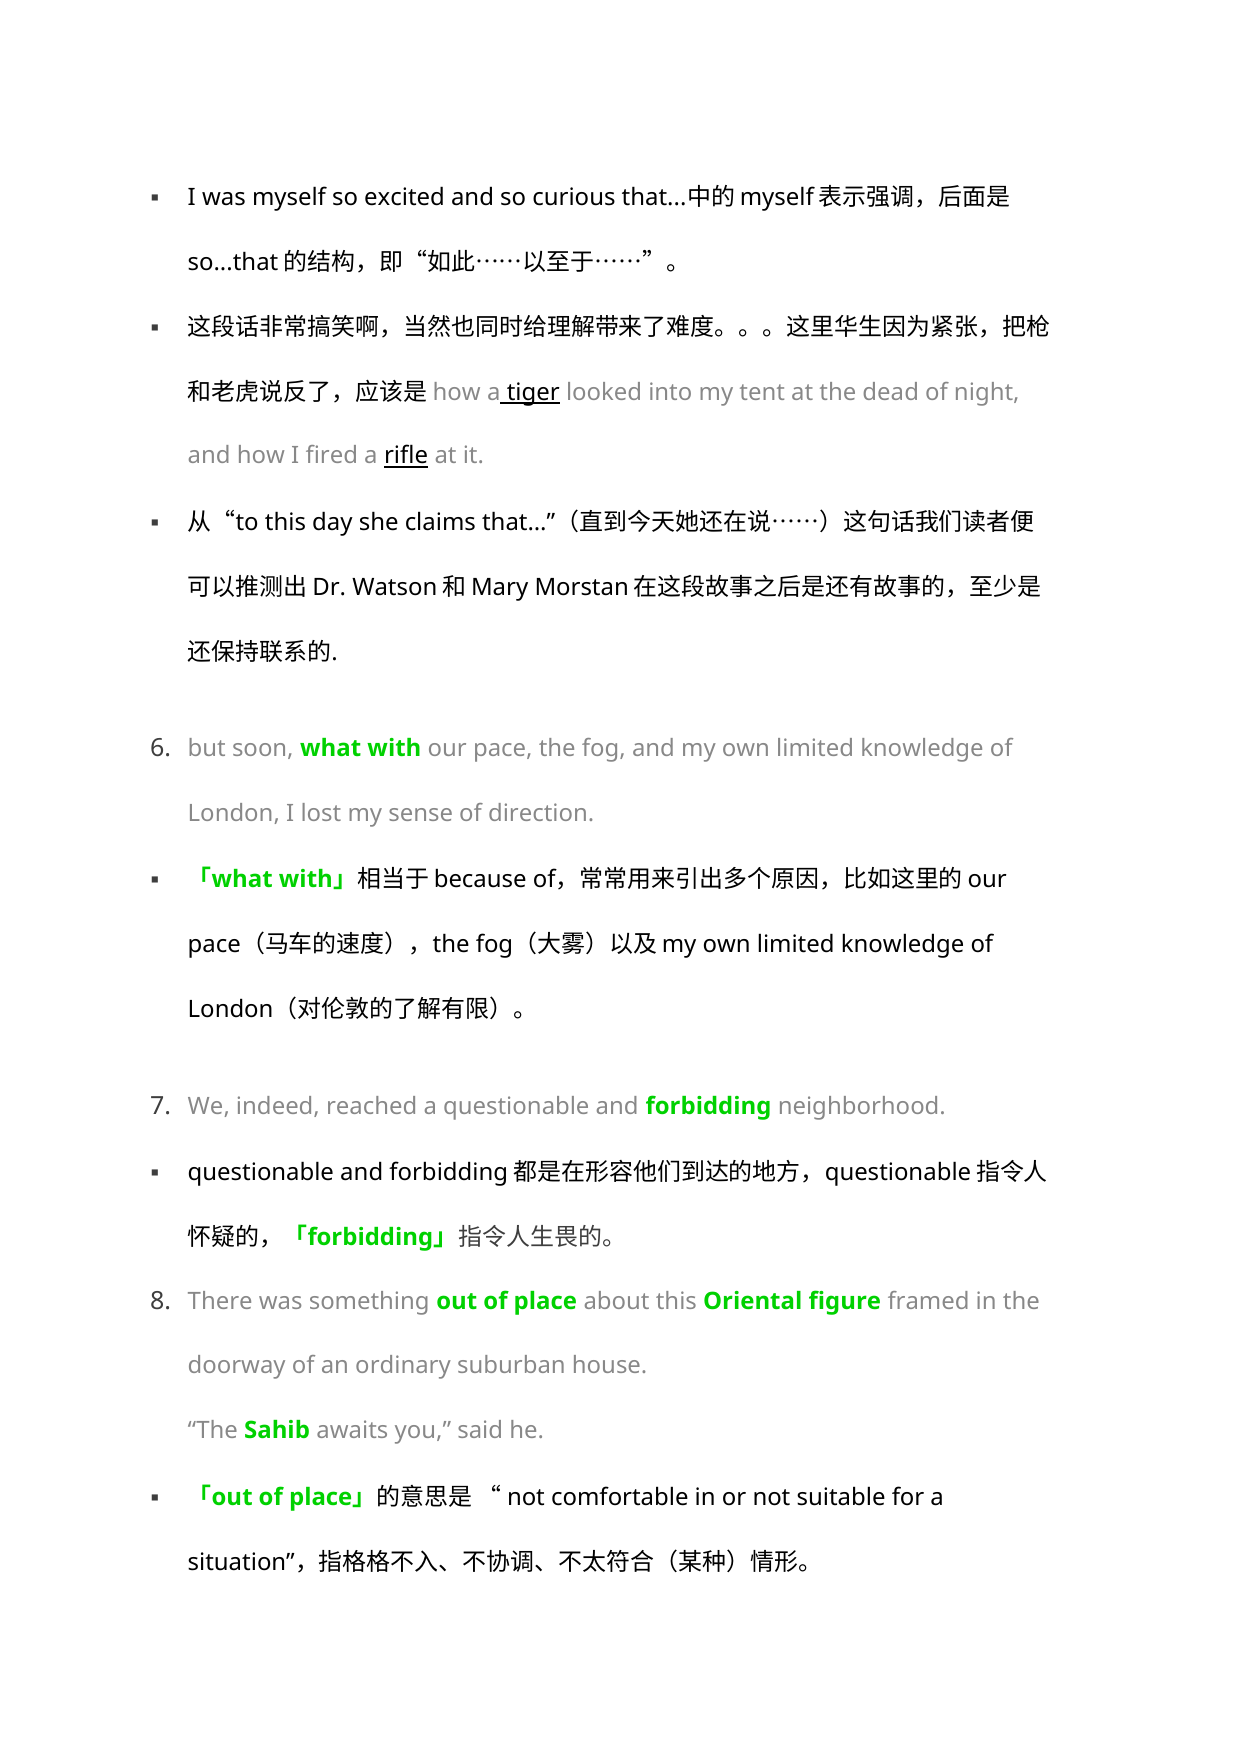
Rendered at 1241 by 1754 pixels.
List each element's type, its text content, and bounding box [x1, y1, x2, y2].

list questionable and forbidding都是在形容他们到达的地方，questionable指令人怀疑的，「forbidding」指令人生畏的。 [150, 1137, 1053, 1267]
list There was something out of place about this Oriental figure framed in the doorway of an ordinary suburban house. [150, 1267, 1053, 1397]
list 「what with」相当于because of，常常用来引出多个原因，比如这里的our pace（马车的速度），the fog（大雾）以及my own limited knowledge of London（对伦敦的了解有限）。 [150, 844, 1053, 1039]
list 从“to this day she claims that…”（直到今天她还在说……）这句话我们读者便可以推测出Dr. Watson和Mary Morstan在这段故事之后是还有故事的，至少是还保持联系的. [150, 487, 1053, 682]
list I was myself so excited and so curious that...中的myself表示强调，后面是so...that的结构，即“如此……以至于……”。 [150, 162, 1053, 292]
list 这段话非常搞笑啊，当然也同时给理解带来了难度。。。这里华生因为紧张，把枪和老虎说反了，应该是 how a tiger looked into my tent at the dead of night, and how I fired a rifle at it. [150, 292, 1053, 487]
list 「out of place」的意思是 “ not comfortable in or not suitable for a situation”，指格格不入、不协调、不太符合（某种）情形。 [150, 1462, 1053, 1592]
list We, indeed, reached a questionable and forbidding neighborhood. [150, 1072, 1053, 1137]
text “The Sahib awaits you,” said he. [187, 1397, 1053, 1462]
list but soon, what with our pace, the fog, and my own limited knowledge of London, I lost my sense of direction. [150, 714, 1053, 844]
